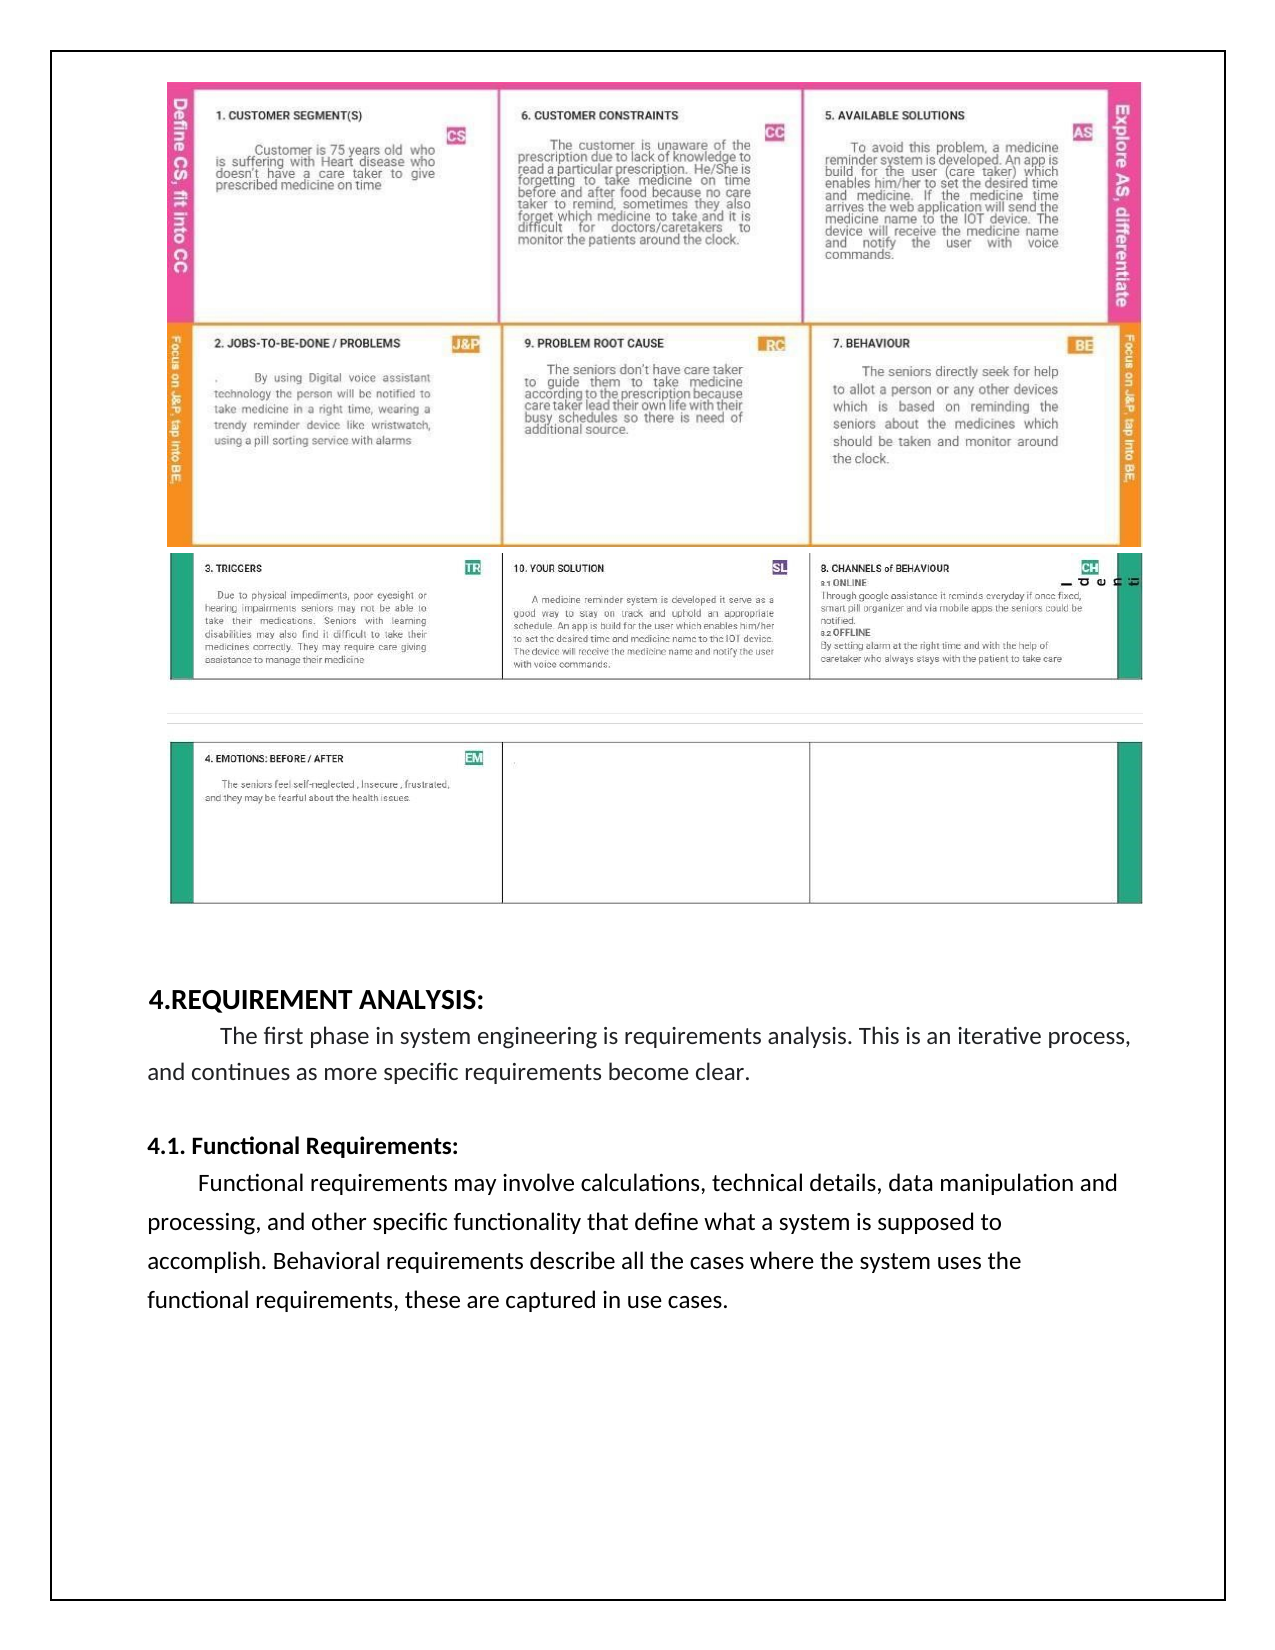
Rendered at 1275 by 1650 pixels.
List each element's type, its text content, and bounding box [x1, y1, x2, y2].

text 4.1. Functional Requirements: [147, 1130, 1163, 1161]
text 4.REQUIREMENT ANALYSIS: [148, 981, 1163, 1017]
picture [167, 553, 1143, 907]
text The first phase in system engineering is requirements analysis. This is an iterative process, and continues as more specific requirements become clear. [147, 1020, 1163, 1087]
picture [167, 82, 1143, 547]
text Functional requirements may involve calculations, technical details, data manipulation and processing, and other specific functionality that define what a system is supposed to accomplish. Behavioral requirements describe all the cases where the system uses the functional requirements, these are captured in use cases. [147, 1167, 1125, 1315]
